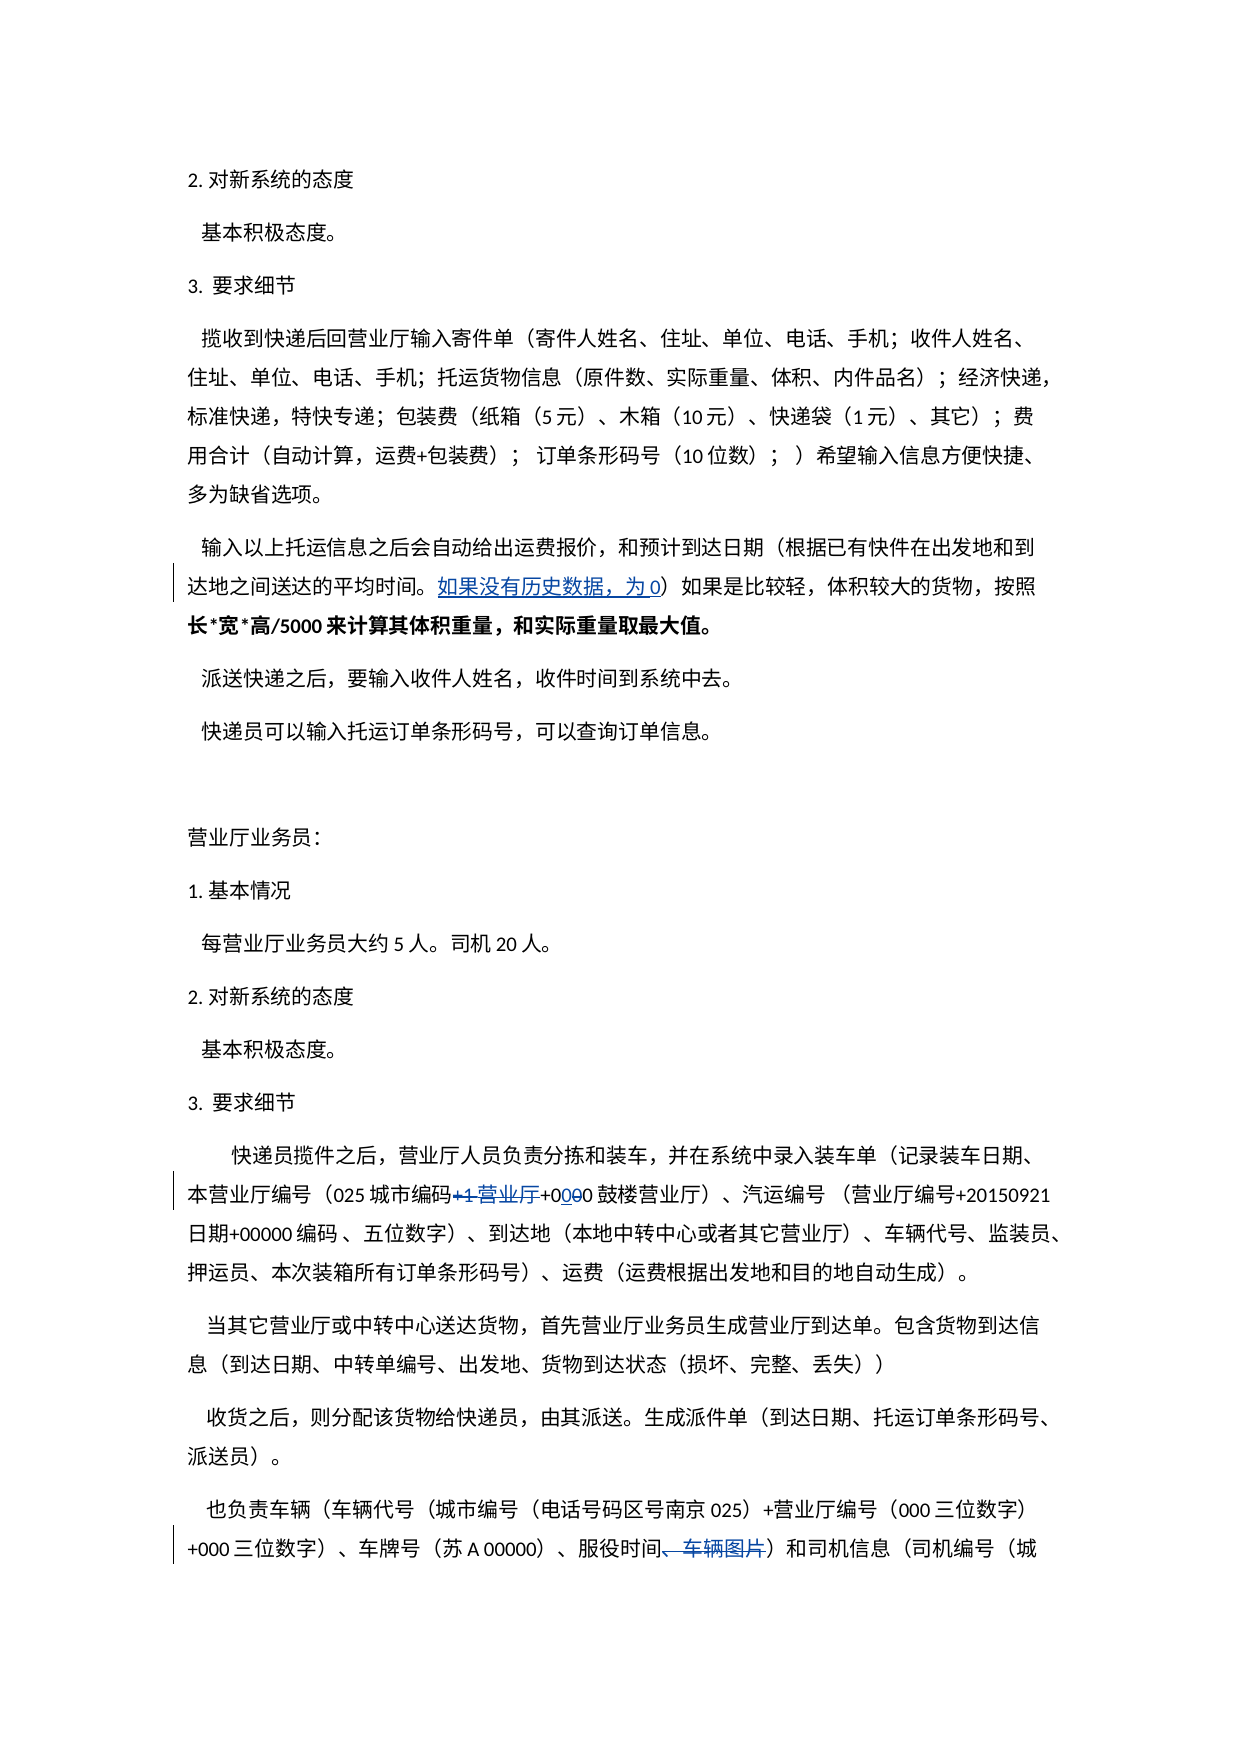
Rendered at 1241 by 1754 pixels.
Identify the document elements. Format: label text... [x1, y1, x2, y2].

text 揽收到快递后回营业厅输入寄件单（寄件人姓名、住址、单位、电话、手机；收件人姓名、住址、单位、电话、手机；托运货物信息（原件数、实际重量、体积、内件品名）；经济快递，标准快递，特快专递；包装费（纸箱（5元）、木箱（10元）、快递袋（1元）、其它）；费用合计（自动计算，运费+包装费）； 订单条形码号（10位数）； ）希望输入信息方便快捷、多为缺省选项。 [187, 321, 1053, 510]
text 快递员揽件之后，营业厅人员负责分拣和装车，并在系统中录入装车单（记录装车日期、本营业厅编号（025城市编码+00鼓楼营业厅）、汽运编号 （营业厅编号+20150921日期+00000编码 、五位数字）、到达地（本地中转中心或者其它营业厅）、车辆代号、监装员、押运员、本次装箱所有订单条形码号）、运费（运费根据出发地和目的地自动生成）。 [187, 1138, 1053, 1288]
text 3. 要求细节 [187, 268, 1053, 301]
text 快递员可以输入托运订单条形码号，可以查询订单信息。 [187, 714, 1053, 747]
text 营业厅业务员： [187, 820, 1053, 852]
text 2. 对新系统的态度 [187, 979, 1053, 1012]
text 基本积极态度。 [187, 1032, 1053, 1065]
text 每营业厅业务员大约5人。司机20人。 [187, 926, 1053, 958]
text 输入以上托运信息之后会自动给出运费报价，和预计到达日期（根据已有快件在出发地和到达地之间送达的平均时间。）如果是比较轻，体积较大的货物，按照长*宽*高/5000来计算其体积重量，和实际重量取最大值。 [187, 530, 1053, 641]
text 2. 对新系统的态度 [187, 162, 1053, 194]
text 当其它营业厅或中转中心送达货物，首先营业厅业务员生成营业厅到达单。包含货物到达信息（到达日期、中转单编号、出发地、货物到达状态（损坏、完整、丢失）） [187, 1308, 1053, 1380]
text 3. 要求细节 [187, 1085, 1053, 1118]
text 基本积极态度。 [187, 215, 1053, 248]
text 1. 基本情况 [187, 873, 1053, 905]
text 派送快递之后，要输入收件人姓名，收件时间到系统中去。 [187, 661, 1053, 694]
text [187, 1493, 1053, 1564]
text 收货之后，则分配该货物给快递员，由其派送。生成派件单（到达日期、托运订单条形码号、派送员）。 [187, 1401, 1053, 1472]
